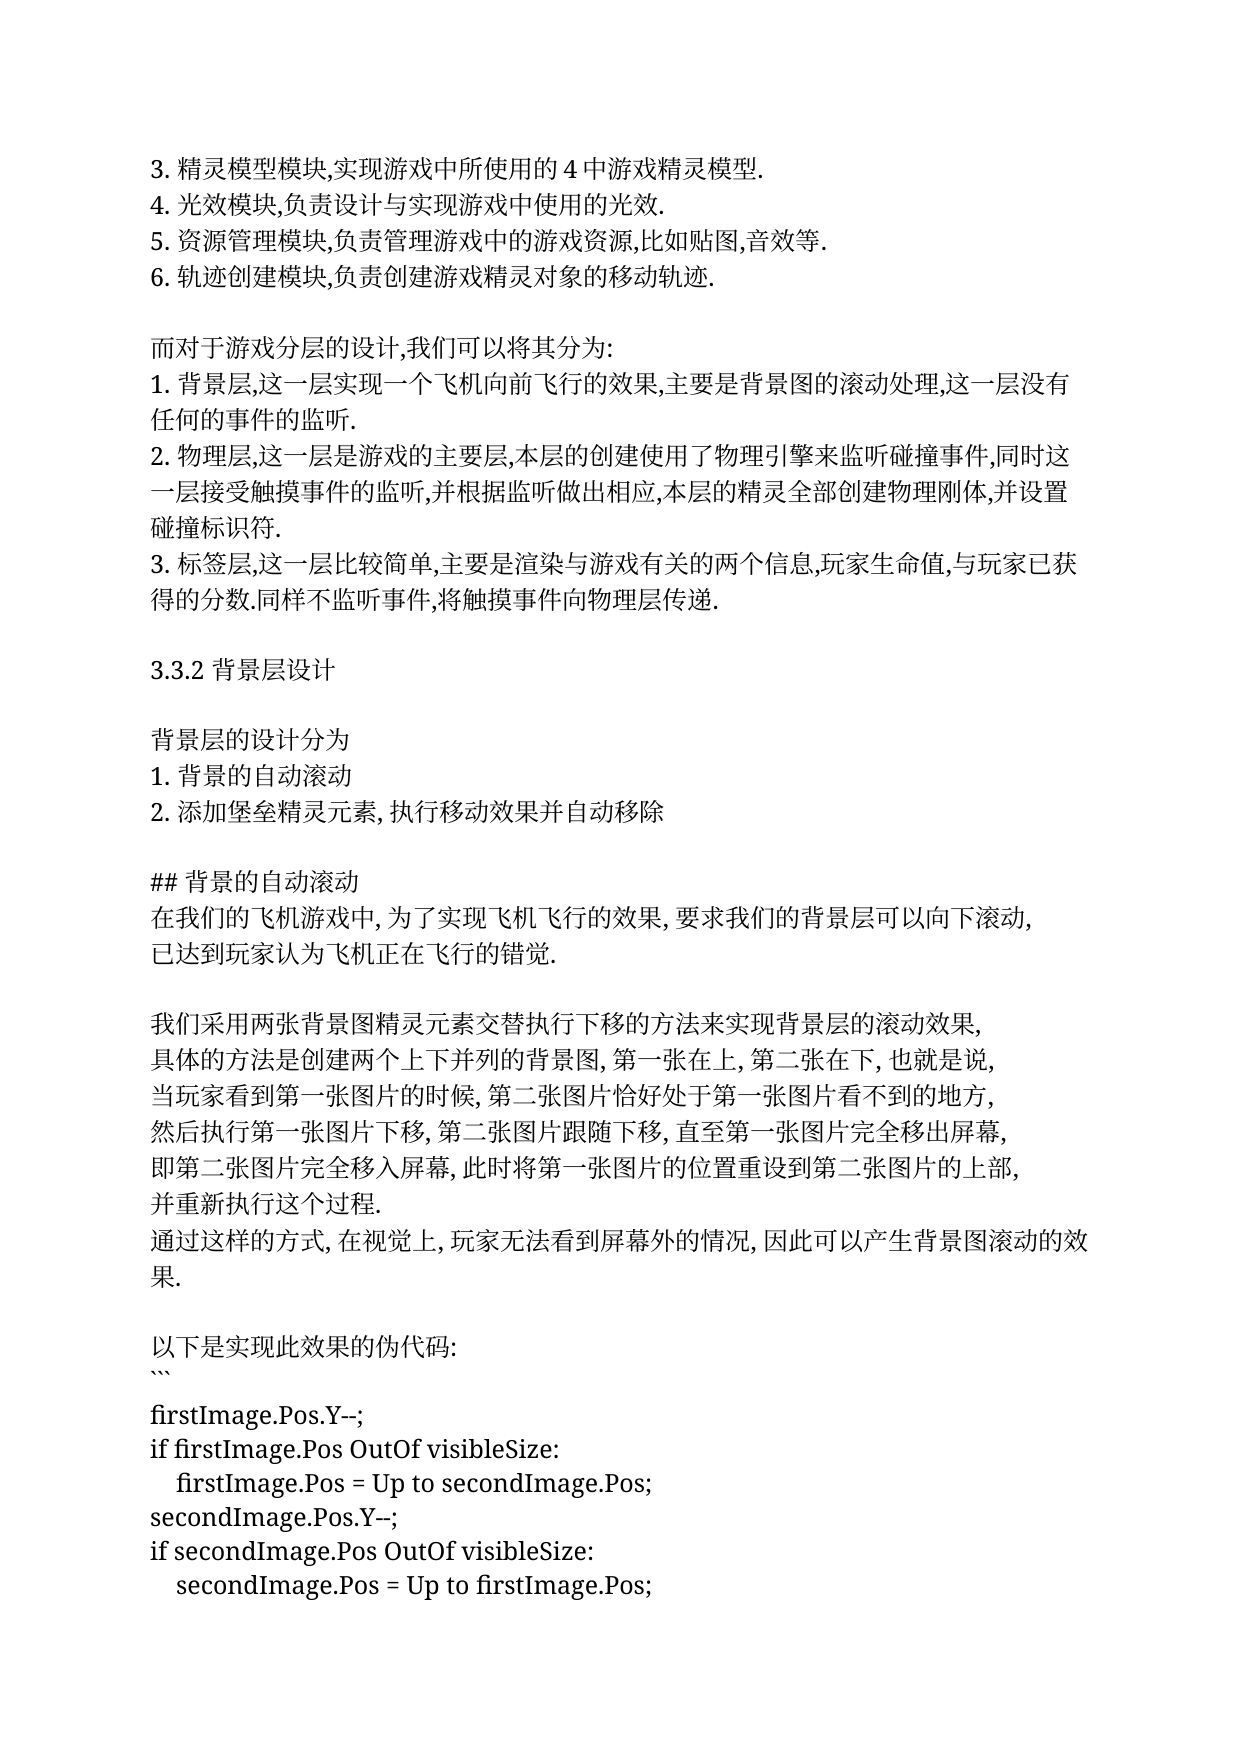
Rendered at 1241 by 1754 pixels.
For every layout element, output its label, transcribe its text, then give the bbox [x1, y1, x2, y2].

text 并重新执行这个过程. [150, 1185, 1090, 1221]
text 4. 光效模块,负责设计与实现游戏中使用的光效. [150, 186, 1090, 222]
text 然后执行第一张图片下移, 第二张图片跟随下移, 直至第一张图片完全移出屏幕, [150, 1113, 1090, 1149]
text 而对于游戏分层的设计,我们可以将其分为: [150, 328, 1090, 364]
text 已达到玩家认为飞机正在飞行的错觉. [150, 935, 1090, 971]
text 1. 背景层,这一层实现一个飞机向前飞行的效果,主要是背景图的滚动处理,这一层没有任何的事件的监听. [150, 364, 1090, 436]
text 3. 标签层,这一层比较简单,主要是渲染与游戏有关的两个信息,玩家生命值,与玩家已获得的分数.同样不监听事件,将触摸事件向物理层传递. [150, 544, 1090, 617]
text 以下是实现此效果的伪代码: [150, 1327, 1090, 1363]
text 当玩家看到第一张图片的时候, 第二张图片恰好处于第一张图片看不到的地方, [150, 1077, 1090, 1113]
text 6. 轨迹创建模块,负责创建游戏精灵对象的移动轨迹. [150, 258, 1090, 294]
text 即第二张图片完全移入屏幕, 此时将第一张图片的位置重设到第二张图片的上部, [150, 1149, 1090, 1185]
text ``` [150, 1363, 1090, 1397]
text secondImage.Pos.Y--; [150, 1500, 1090, 1534]
text 通过这样的方式, 在视觉上, 玩家无法看到屏幕外的情况, 因此可以产生背景图滚动的效果. [150, 1221, 1090, 1293]
text firstImage.Pos.Y--; [150, 1397, 1090, 1432]
text 1. 背景的自动滚动 [150, 757, 1090, 793]
text 在我们的飞机游戏中, 为了实现飞机飞行的效果, 要求我们的背景层可以向下滚动, [150, 899, 1090, 935]
text secondImage.Pos = Up to firstImage.Pos; [150, 1568, 1090, 1602]
text 5. 资源管理模块,负责管理游戏中的游戏资源,比如贴图,音效等. [150, 222, 1090, 258]
text if firstImage.Pos OutOf visibleSize: [150, 1432, 1090, 1466]
text 具体的方法是创建两个上下并列的背景图, 第一张在上, 第二张在下, 也就是说, [150, 1041, 1090, 1077]
text 2. 物理层,这一层是游戏的主要层,本层的创建使用了物理引擎来监听碰撞事件,同时这一层接受触摸事件的监听,并根据监听做出相应,本层的精灵全部创建物理刚体,并设置碰撞标识符. [150, 436, 1090, 544]
text 3.3.2 背景层设计 [150, 651, 1090, 687]
text if secondImage.Pos OutOf visibleSize: [150, 1534, 1090, 1568]
text ## 背景的自动滚动 [150, 863, 1090, 899]
text 2. 添加堡垒精灵元素, 执行移动效果并自动移除 [150, 793, 1090, 829]
text firstImage.Pos = Up to secondImage.Pos; [150, 1466, 1090, 1500]
text 背景层的设计分为 [150, 721, 1090, 757]
text 3. 精灵模型模块,实现游戏中所使用的4中游戏精灵模型. [150, 150, 1090, 186]
text 我们采用两张背景图精灵元素交替执行下移的方法来实现背景层的滚动效果, [150, 1005, 1090, 1041]
